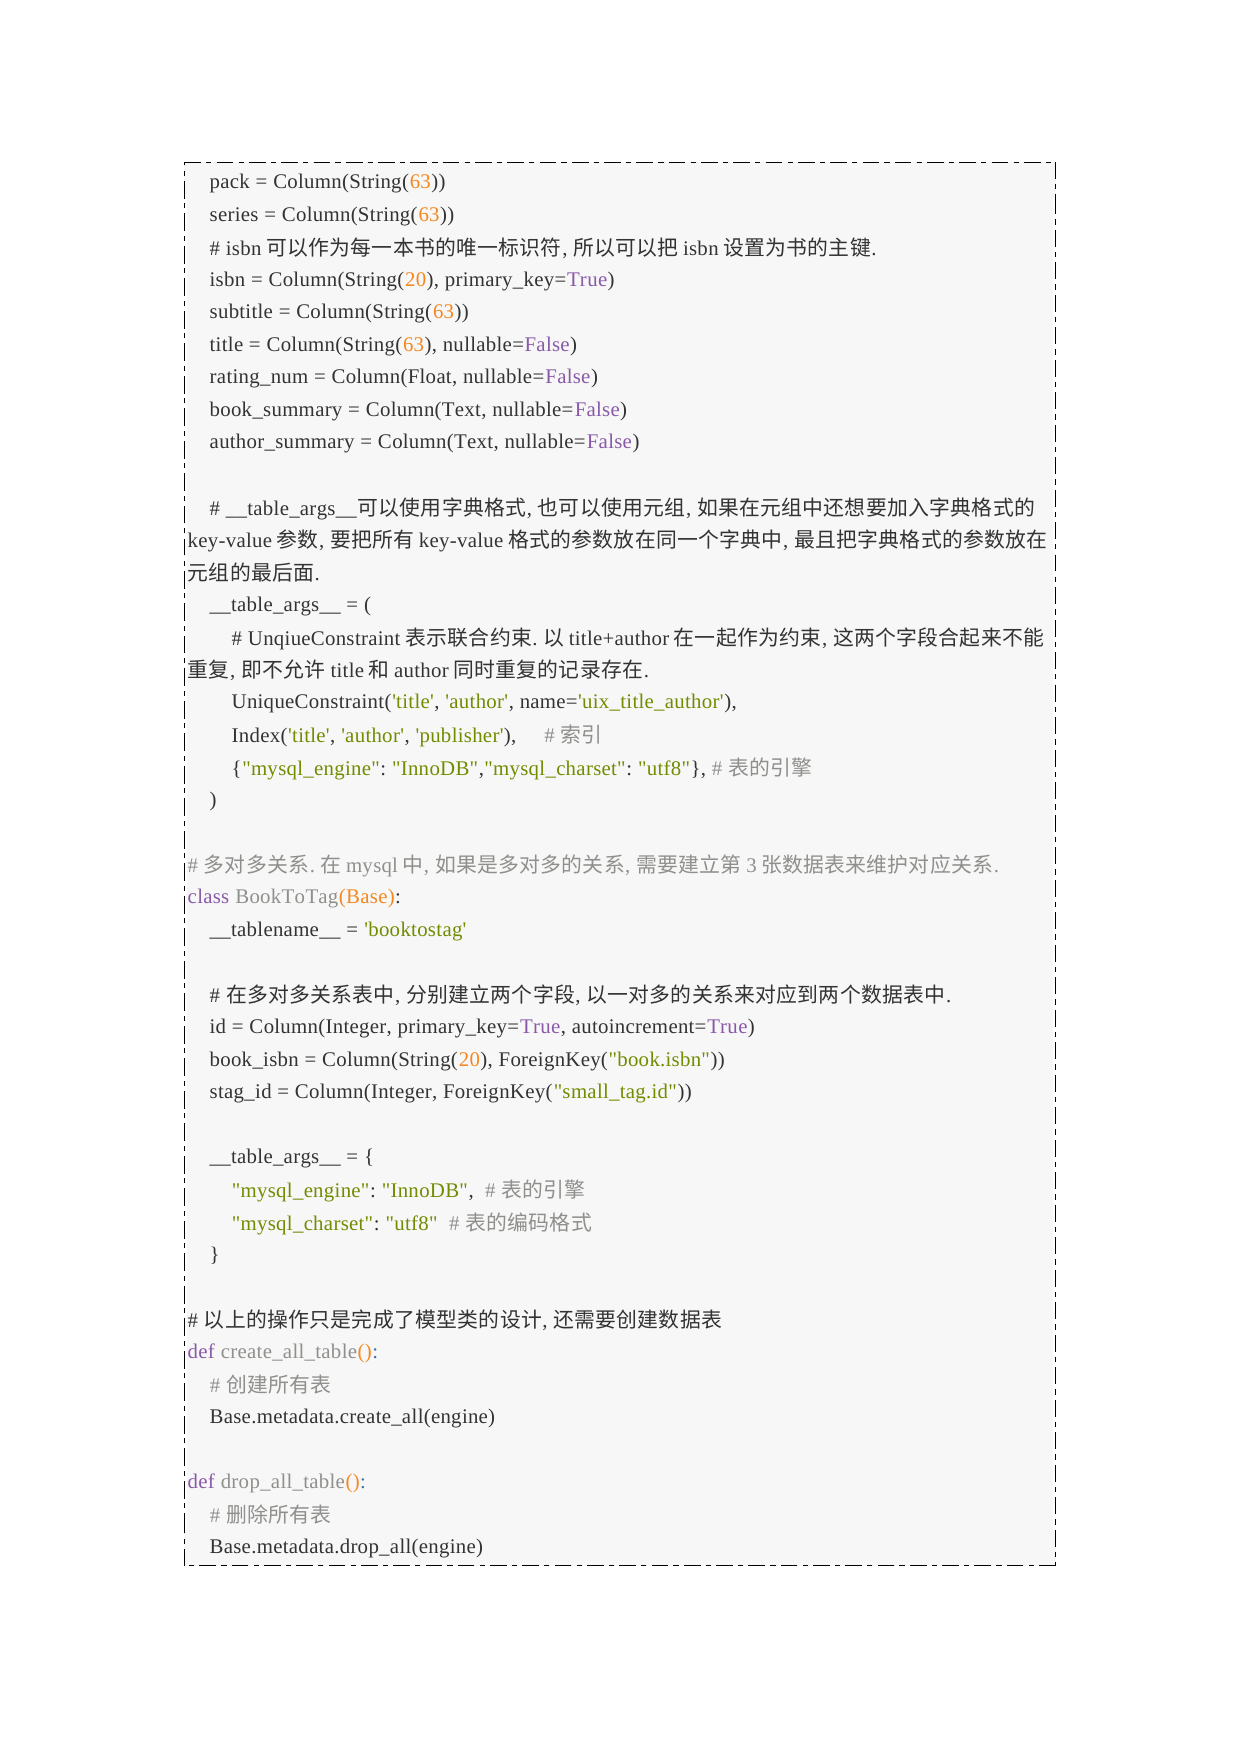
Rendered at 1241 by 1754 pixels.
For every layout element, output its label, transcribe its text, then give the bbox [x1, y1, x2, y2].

text __tablename__ = 'booktostag' [187, 913, 1053, 945]
text # 创建所有表 [187, 1368, 1053, 1400]
text } [187, 1238, 1053, 1270]
text # 多对多关系. 在mysql中, 如果是多对多的关系, 需要建立第3张数据表来维护对应关系. [187, 848, 1053, 880]
text # 以上的操作只是完成了模型类的设计, 还需要创建数据表 [187, 1303, 1053, 1335]
text author_summary = Column(Text, nullable=False) [187, 425, 1053, 458]
text pack = Column(String(63)) [184, 162, 1056, 198]
text Index('title', 'author', 'publisher'), # 索引 [187, 718, 1053, 750]
text "mysql_charset": "utf8" # 表的编码格式 [187, 1205, 1053, 1238]
text "mysql_engine": "InnoDB", # 表的引擎 [187, 1173, 1053, 1205]
text book_summary = Column(Text, nullable=False) [187, 393, 1053, 425]
text # UnqiueConstraint表示联合约束. 以title+author在一起作为约束, 这两个字段合起来不能重复, 即不允许 title和author同时重复的记录存在. [187, 620, 1053, 685]
text title = Column(String(63), nullable=False) [187, 328, 1053, 360]
text UniqueConstraint('title', 'author', name='uix_title_author'), [187, 685, 1053, 718]
text class BookToTag(Base): [187, 880, 1053, 913]
text {"mysql_engine": "InnoDB","mysql_charset": "utf8"}, # 表的引擎 [187, 750, 1053, 783]
text book_isbn = Column(String(20), ForeignKey("book.isbn")) [187, 1043, 1053, 1075]
text __table_args__ = ( [187, 588, 1053, 620]
text rating_num = Column(Float, nullable=False) [187, 360, 1053, 393]
text series = Column(String(63)) [187, 198, 1053, 230]
text Base.metadata.drop_all(engine) [184, 1527, 1056, 1566]
text # __table_args__可以使用字典格式, 也可以使用元组, 如果在元组中还想要加入字典格式的key-value参数, 要把所有key-value格式的参数放在同一个字典中, 最且把字典格式的参数放在元组的最后面. [187, 490, 1053, 588]
text subtitle = Column(String(63)) [187, 295, 1053, 328]
text def create_all_table(): [187, 1335, 1053, 1368]
text ) [187, 783, 1053, 815]
text # 删除所有表 [187, 1498, 1053, 1527]
text isbn = Column(String(20), primary_key=True) [187, 263, 1053, 295]
text __table_args__ = { [187, 1140, 1053, 1173]
text Base.metadata.create_all(engine) [187, 1400, 1053, 1433]
text # 在多对多关系表中, 分别建立两个字段, 以一对多的关系来对应到两个数据表中. [187, 978, 1053, 1010]
text # isbn可以作为每一本书的唯一标识符, 所以可以把isbn设置为书的主键. [187, 230, 1053, 263]
text id = Column(Integer, primary_key=True, autoincrement=True) [187, 1010, 1053, 1043]
text stag_id = Column(Integer, ForeignKey("small_tag.id")) [187, 1075, 1053, 1108]
text def drop_all_table(): [187, 1465, 1053, 1498]
